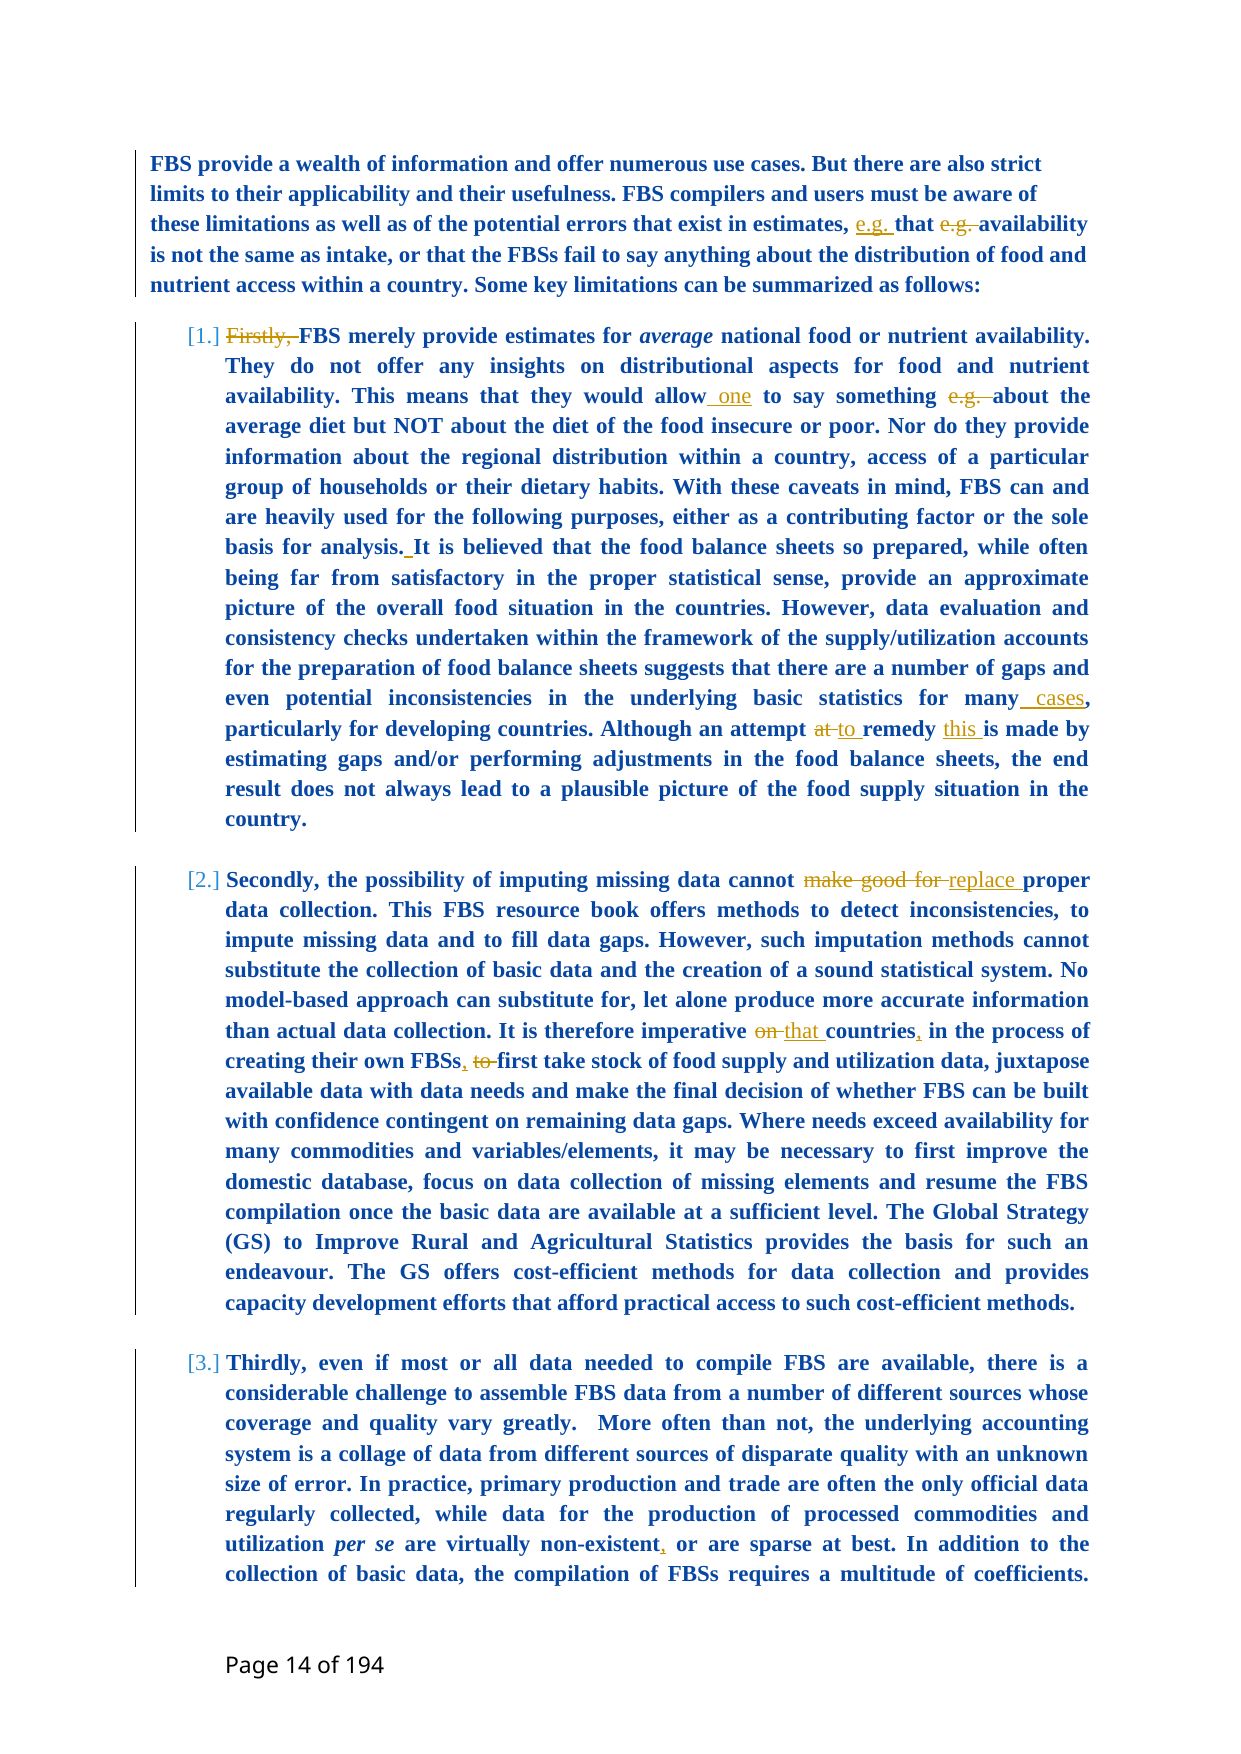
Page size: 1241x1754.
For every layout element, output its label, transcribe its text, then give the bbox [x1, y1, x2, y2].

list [187, 1349, 1090, 1587]
list Secondly, the possibility of imputing missing data cannot proper data collection. This FBS resource book offers methods to detect inconsistencies, to impute missing data and to fill data gaps. However, such imputation methods cannot substitute the collection of basic data and the creation of a sound statistical system. No model-based approach can substitute for, let alone produce more accurate information than actual data collection. It is therefore imperative countries in the process of creating their own FBSs first take stock of food supply and utilization data, juxtapose available data with data needs and make the final decision of whether FBS can be built with confidence contingent on remaining data gaps. Where needs exceed availability for many commodities and variables/elements, it may be necessary to first improve the domestic database, focus on data collection of missing elements and resume the FBS compilation once the basic data are available at a sufficient level. The Global Strategy (GS) to Improve Rural and Agricultural Statistics provides the basis for such an endeavour. The GS offers cost-efficient methods for data collection and provides capacity development efforts that afford practical access to such cost-efficient methods. [187, 866, 1090, 1315]
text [150, 150, 1090, 297]
list FBS merely provide estimates for average national food or nutrient availability. They do not offer any insights on distributional aspects for food and nutrient availability. This means that they would allow to say something about the average diet but NOT about the diet of the food insecure or poor. Nor do they provide information about the regional distribution within a country, access of a particular group of households or their dietary habits. With these caveats in mind, FBS can and are heavily used for the following purposes, either as a contributing factor or the sole basis for analysis.It is believed that the food balance sheets so prepared, while often being far from satisfactory in the proper statistical sense, provide an approximate picture of the overall food situation in the countries. However, data evaluation and consistency checks undertaken within the framework of the supply/utilization accounts for the preparation of food balance sheets suggests that there are a number of gaps and even potential inconsistencies in the underlying basic statistics for many, particularly for developing countries. Although an attempt remedy is made by estimating gaps and/or performing adjustments in the food balance sheets, the end result does not always lead to a plausible picture of the food supply situation in the country. [187, 322, 1090, 832]
